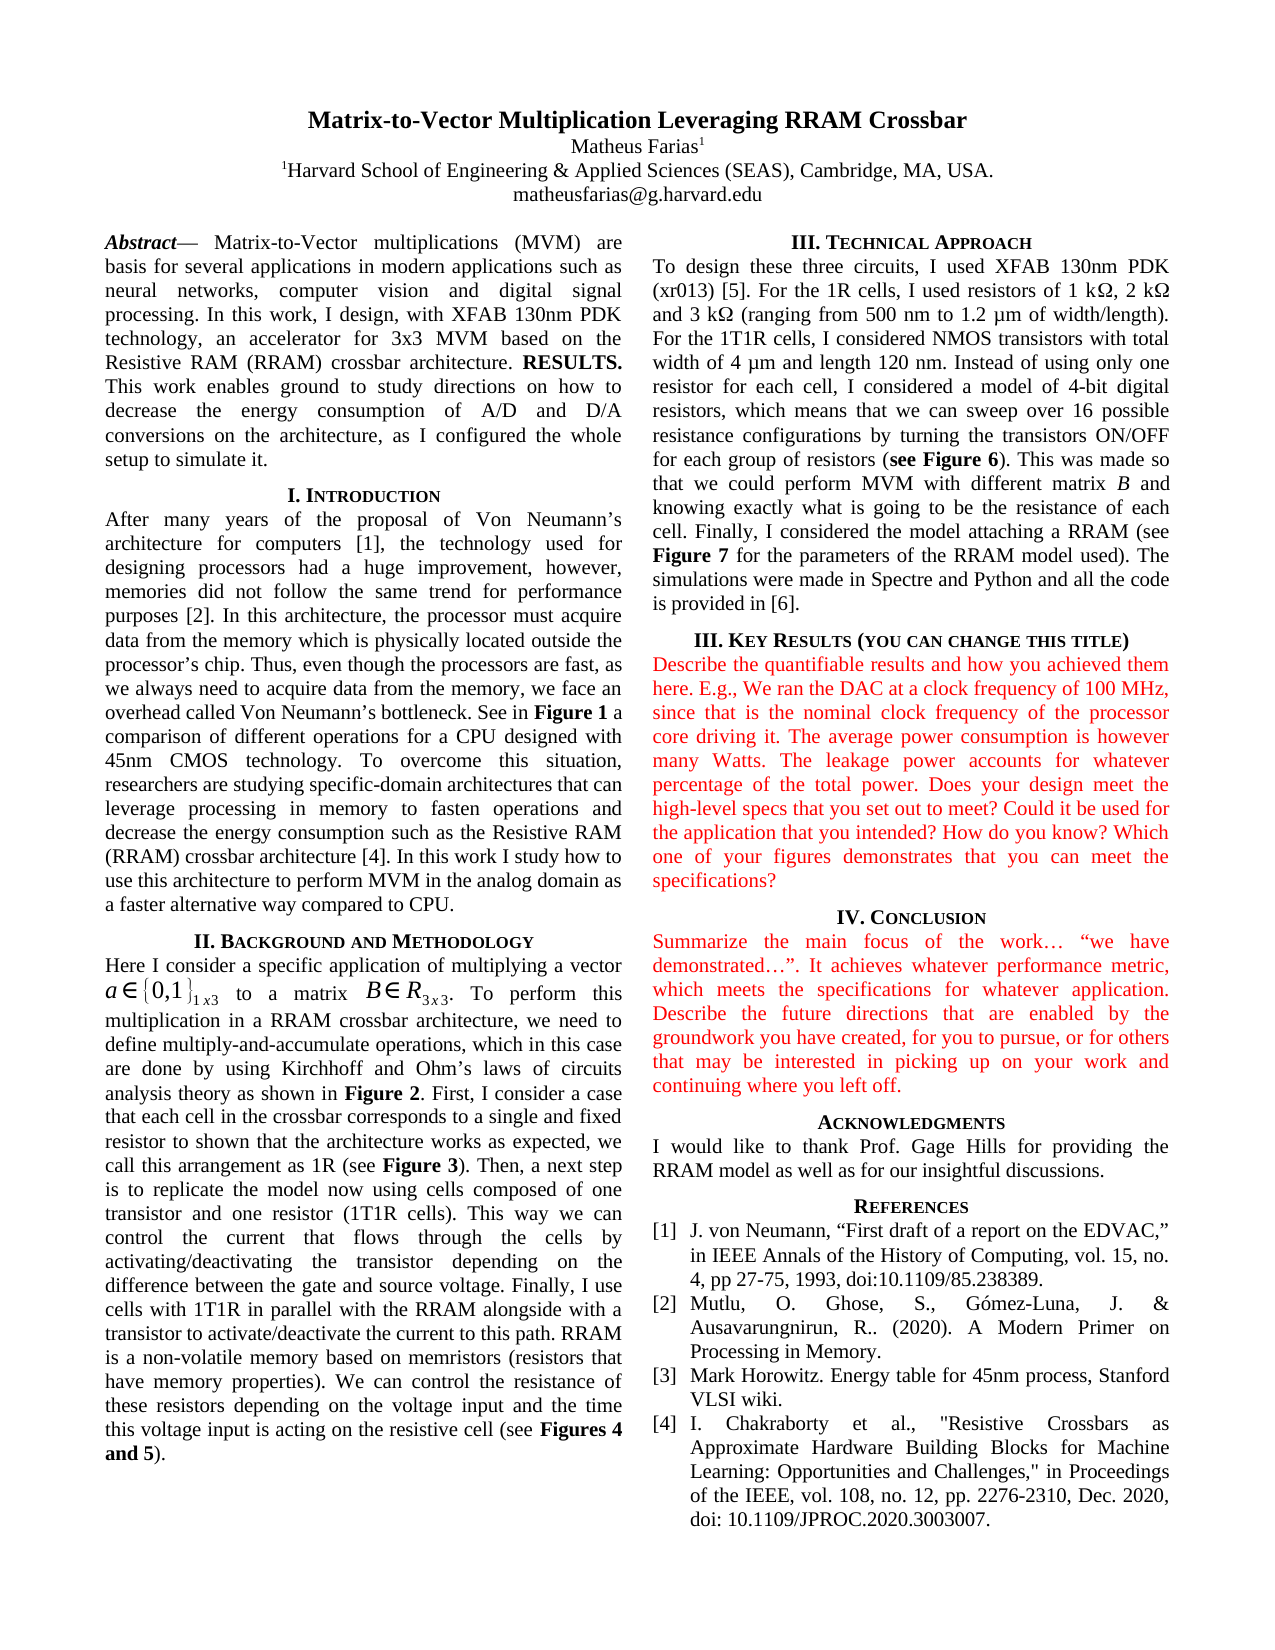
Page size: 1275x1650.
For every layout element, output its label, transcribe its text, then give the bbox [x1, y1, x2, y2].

text Matheus Farias1 [105, 134, 1170, 158]
list Mutlu, O. Ghose, S., Gómez-Luna, J. & Ausavarungnirun, R.. (2020). A Modern Primer on Processing in Memory. [652, 1291, 1170, 1363]
subtitle Acknowledgments [652, 1110, 1170, 1134]
subtitle III. Technical Approach [652, 230, 1170, 254]
text Matrix-to-Vector Multiplication Leveraging RRAM Crossbar [105, 105, 1170, 134]
subtitle References [652, 1194, 1170, 1218]
list J. von Neumann, “First draft of a report on the EDVAC,” in IEEE Annals of the History of Computing, vol. 15, no. 4, pp 27-75, 1993, doi:10.1109/85.238389. [652, 1218, 1170, 1291]
text Abstract— Matrix-to-Vector multiplications (MVM) are basis for several applications in modern applications such as neural networks, computer vision and digital signal processing. In this work, I design, with XFAB 130nm PDK technology, an accelerator for 3x3 MVM based on the Resistive RAM (RRAM) crossbar architecture. RESULTS. This work enables ground to study directions on how to decrease the energy consumption of A/D and D/A conversions on the architecture, as I configured the whole setup to simulate it. [105, 230, 622, 471]
subtitle III. Key Results (you can change this title) [652, 627, 1170, 652]
text After many years of the proposal of Von Neumann’s architecture for computers [1], the technology used for designing processors had a huge improvement, however, memories did not follow the same trend for performance purposes [2]. In this architecture, the processor must acquire data from the memory which is physically located outside the processor’s chip. Thus, even though the processors are fast, as we always need to acquire data from the memory, we face an overhead called Von Neumann’s bottleneck. See in Figure 1 a comparison of different operations for a CPU designed with 45nm CMOS technology. To overcome this situation, researchers are studying specific-domain architectures that can leverage processing in memory to fasten operations and decrease the energy consumption such as the Resistive RAM (RRAM) crossbar architecture [4]. In this work I study how to use this architecture to perform MVM in the analog domain as a faster alternative way compared to CPU. [105, 507, 622, 916]
list Mark Horowitz. Energy table for 45nm process, Stanford VLSI wiki. [652, 1363, 1170, 1411]
list I. Chakraborty et al., "Resistive Crossbars as Approximate Hardware Building Blocks for Machine Learning: Opportunities and Challenges," in Proceedings of the IEEE, vol. 108, no. 12, pp. 2276-2310, Dec. 2020, doi: 10.1109/JPROC.2020.3003007. [652, 1411, 1170, 1531]
text 1Harvard School of Engineering & Applied Sciences (SEAS), Cambridge, MA, USA. [105, 158, 1170, 182]
text Describe the quantifiable results and how you achieved them here. E.g., We ran the DAC at a clock frequency of 100 MHz, since that is the nominal clock frequency of the processor core driving it. The average power consumption is however many Watts. The leakage power accounts for whatever percentage of the total power. Does your design meet the high-level specs that you set out to meet? Could it be used for the application that you intended? How do you know? Which one of your figures demonstrates that you can meet the specifications? [652, 652, 1170, 892]
text matheusfarias@g.harvard.edu [105, 182, 1170, 206]
text To design these three circuits, I used XFAB 130nm PDK (xr013) [5]. For the 1R cells, I used resistors of 1 k, 2 k and 3 k (ranging from 500 nm to 1.2 µm of width/length). For the 1T1R cells, I considered NMOS transistors with total width of 4 µm and length 120 nm. Instead of using only one resistor for each cell, I considered a model of 4-bit digital resistors, which means that we can sweep over 16 possible resistance configurations by turning the transistors ON/OFF for each group of resistors (see Figure 6). This was made so that we could perform MVM with different matrix B and knowing exactly what is going to be the resistance of each cell. Finally, I considered the model attaching a RRAM (see Figure 7 for the parameters of the RRAM model used). The simulations were made in Spectre and Python and all the code is provided in [6]. [652, 254, 1170, 615]
text I would like to thank Prof. Gage Hills for providing the RRAM model as well as for our insightful discussions. [652, 1134, 1170, 1182]
text Here I consider a specific application of multiplying a vector to a matrix . To perform this multiplication in a RRAM crossbar architecture, we need to define multiply-and-accumulate operations, which in this case are done by using Kirchhoff and Ohm’s laws of circuits analysis theory as shown in Figure 2. First, I consider a case that each cell in the crossbar corresponds to a single and fixed resistor to shown that the architecture works as expected, we call this arrangement as 1R (see Figure 3). Then, a next step is to replicate the model now using cells composed of one transistor and one resistor (1T1R cells). This way we can control the current that flows through the cells by activating/deactivating the transistor depending on the difference between the gate and source voltage. Finally, I use cells with 1T1R in parallel with the RRAM alongside with a transistor to activate/deactivate the current to this path. RRAM is a non-volatile memory based on memristors (resistors that have memory properties). We can control the resistance of these resistors depending on the voltage input and the time this voltage input is acting on the resistive cell (see Figures 4 and 5). [105, 953, 622, 1465]
subtitle I. Introduction [105, 483, 622, 507]
subtitle IV. Conclusion [652, 905, 1170, 929]
text Summarize the main focus of the work… “we have demonstrated…”. It achieves whatever performance metric, which meets the specifications for whatever application. Describe the future directions that are enabled by the groundwork you have created, for you to pursue, or for others that may be interested in picking up on your work and continuing where you left off. [652, 929, 1170, 1097]
subtitle II. Background and Methodology [105, 929, 622, 953]
